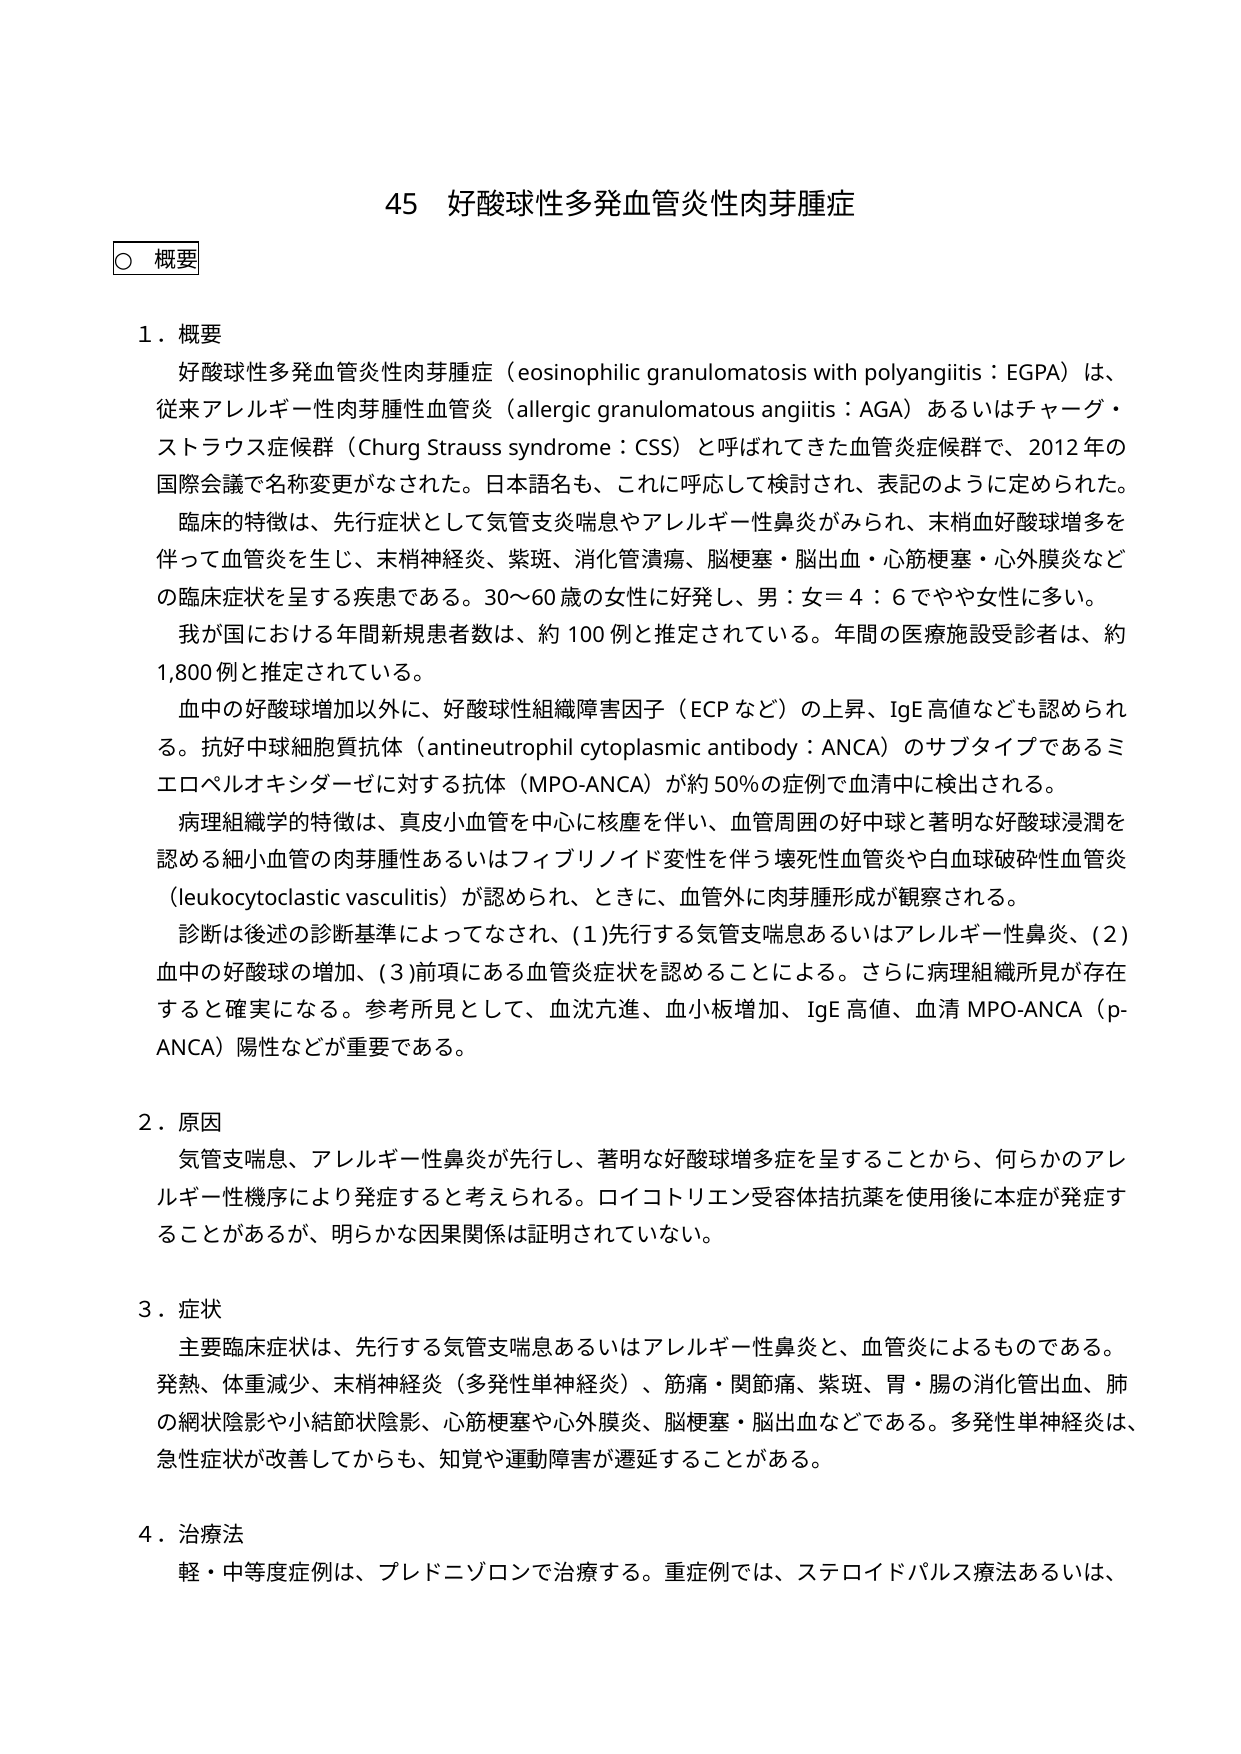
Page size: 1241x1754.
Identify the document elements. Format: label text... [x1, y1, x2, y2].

text 血中の好酸球増加以外に、好酸球性組織障害因子（ECPなど）の上昇、IgE高値なども認められる。抗好中球細胞質抗体（antineutrophil cytoplasmic antibody：ANCA）のサブタイプであるミエロペルオキシダーゼに対する抗体（MPO-ANCA）が約50％の症例で血清中に検出される。 [156, 689, 1128, 802]
text 病理組織学的特徴は、真皮小血管を中心に核塵を伴い、血管周囲の好中球と著明な好酸球浸潤を認める細小血管の肉芽腫性あるいはフィブリノイド変性を伴う壊死性血管炎や白血球破砕性血管炎（leukocytoclastic vasculitis）が認められ、ときに、血管外に肉芽腫形成が観察される。 [156, 802, 1128, 914]
text 主要臨床症状は、先行する気管支喘息あるいはアレルギー性鼻炎と、血管炎によるものである。発熱、体重減少、末梢神経炎（多発性単神経炎）、筋痛・関節痛、紫斑、胃・腸の消化管出血、肺の網状陰影や小結節状陰影、心筋梗塞や心外膜炎、脳梗塞・脳出血などである。多発性単神経炎は、急性症状が改善してからも、知覚や運動障害が遷延することがある。 [156, 1327, 1128, 1477]
text 好酸球性多発血管炎性肉芽腫症（eosinophilic granulomatosis with polyangiitis：EGPA）は、従来アレルギー性肉芽腫性血管炎（allergic granulomatous angiitis：AGA）あるいはチャーグ・ストラウス症候群（Churg Strauss syndrome：CSS）と呼ばれてきた血管炎症候群で、2012年の国際会議で名称変更がなされた。日本語名も、これに呼応して検討され、表記のように定められた。 [156, 352, 1128, 502]
text 診断は後述の診断基準によってなされ、(１)先行する気管支喘息あるいはアレルギー性鼻炎、(２)血中の好酸球の増加、(３)前項にある血管炎症状を認めることによる。さらに病理組織所見が存在すると確実になる。参考所見として、血沈亢進、血小板増加、IgE高値、血清MPO-ANCA（p-ANCA）陽性などが重要である。 [156, 914, 1128, 1064]
text 臨床的特徴は、先行症状として気管支炎喘息やアレルギー性鼻炎がみられ、末梢血好酸球増多を伴って血管炎を生じ、末梢神経炎、紫斑、消化管潰瘍、脳梗塞・脳出血・心筋梗塞・心外膜炎などの臨床症状を呈する疾患である。30～60歳の女性に好発し、男：女＝４：６でやや女性に多い。 [156, 502, 1128, 614]
text 我が国における年間新規患者数は、約100例と推定されている。年間の医療施設受診者は、約1,800例と推定されている。 [156, 614, 1128, 689]
text １．概要 [134, 314, 1128, 352]
text ○ 概要 [112, 239, 1128, 277]
text ４．治療法 [134, 1514, 1128, 1552]
text ２．原因 [134, 1102, 1128, 1139]
text ３．症状 [134, 1289, 1128, 1327]
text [156, 1552, 1128, 1589]
text 気管支喘息、アレルギー性鼻炎が先行し、著明な好酸球増多症を呈することから、何らかのアレルギー性機序により発症すると考えられる。ロイコトリエン受容体拮抗薬を使用後に本症が発症することがあるが、明らかな因果関係は証明されていない。 [156, 1139, 1128, 1252]
text 45 好酸球性多発血管炎性肉芽腫症 [112, 164, 1128, 239]
